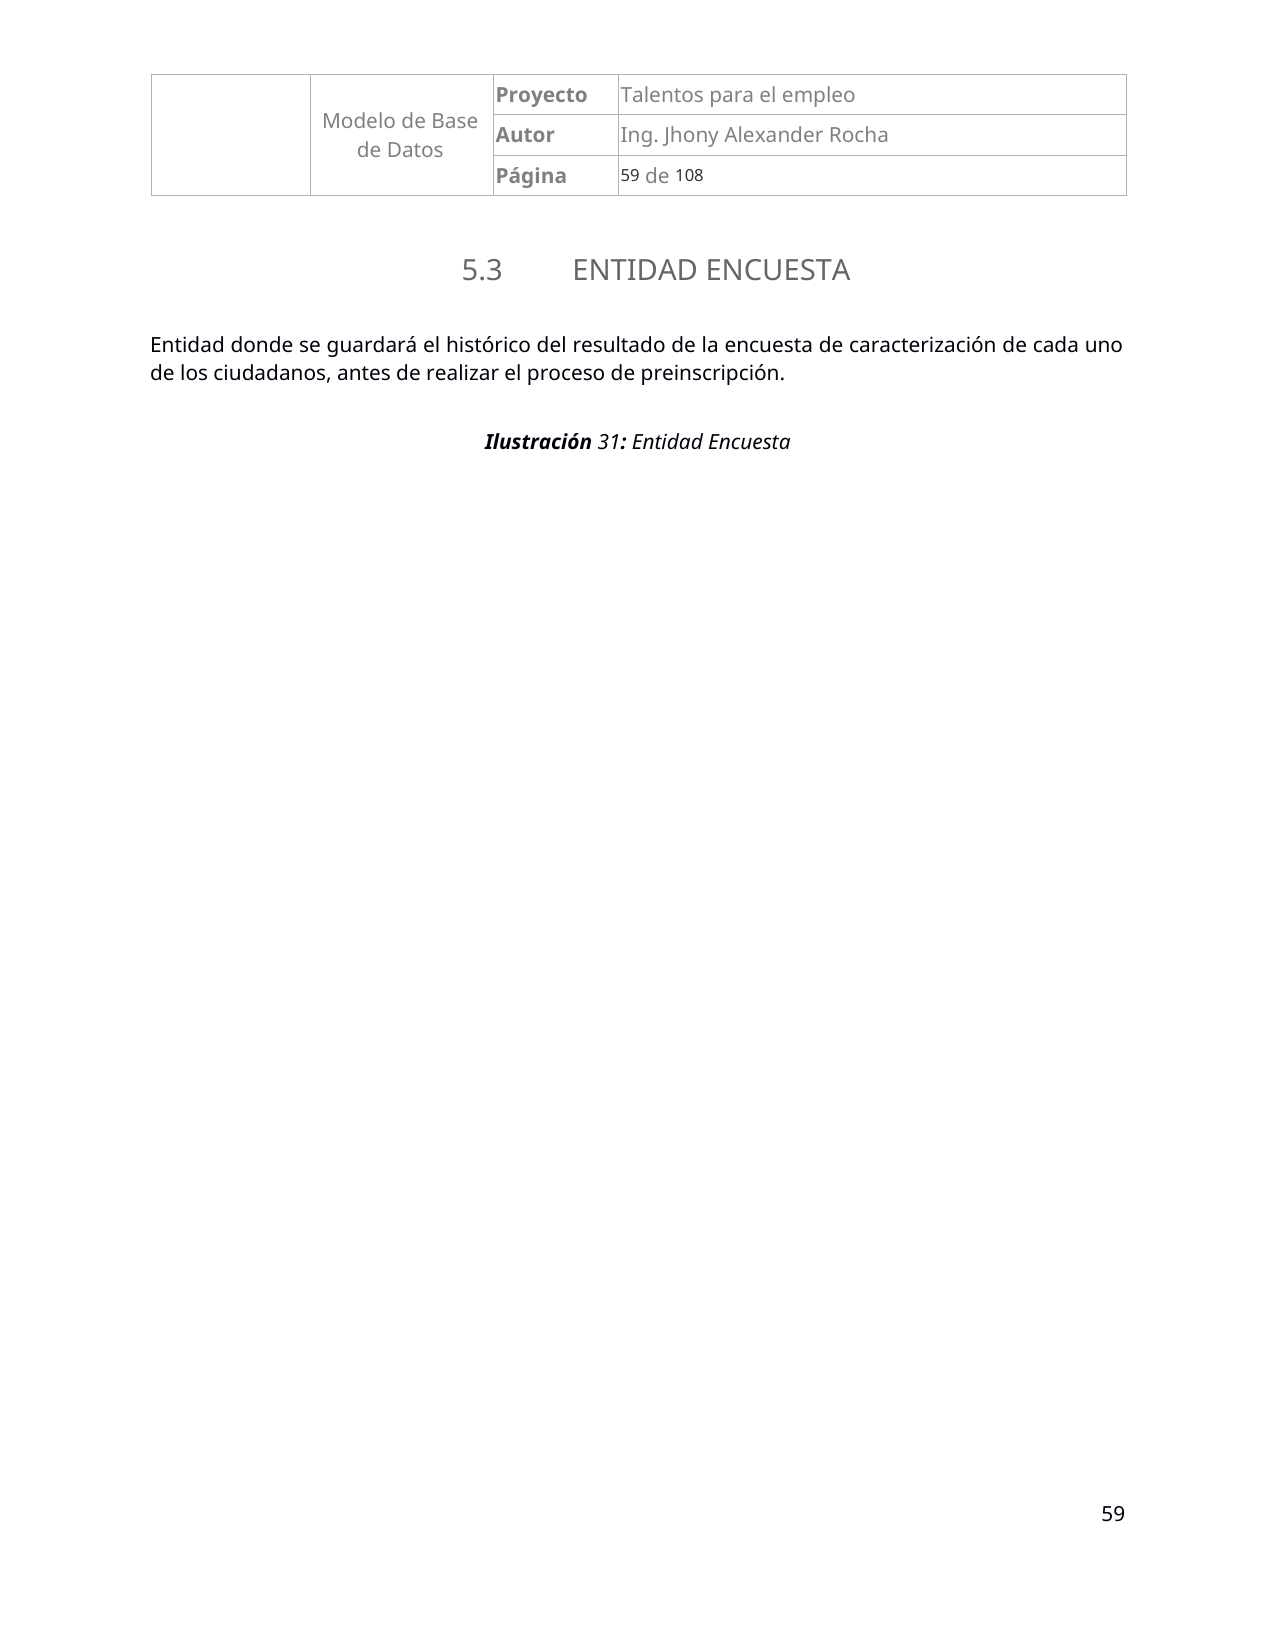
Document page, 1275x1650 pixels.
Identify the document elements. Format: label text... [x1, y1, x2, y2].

text Entidad donde se guardará el histórico del resultado de la encuesta de caracterización de cada uno de los ciudadanos, antes de realizar el proceso de preinscripción. [150, 330, 1125, 387]
list Entidad encuesta [179, 249, 1125, 289]
